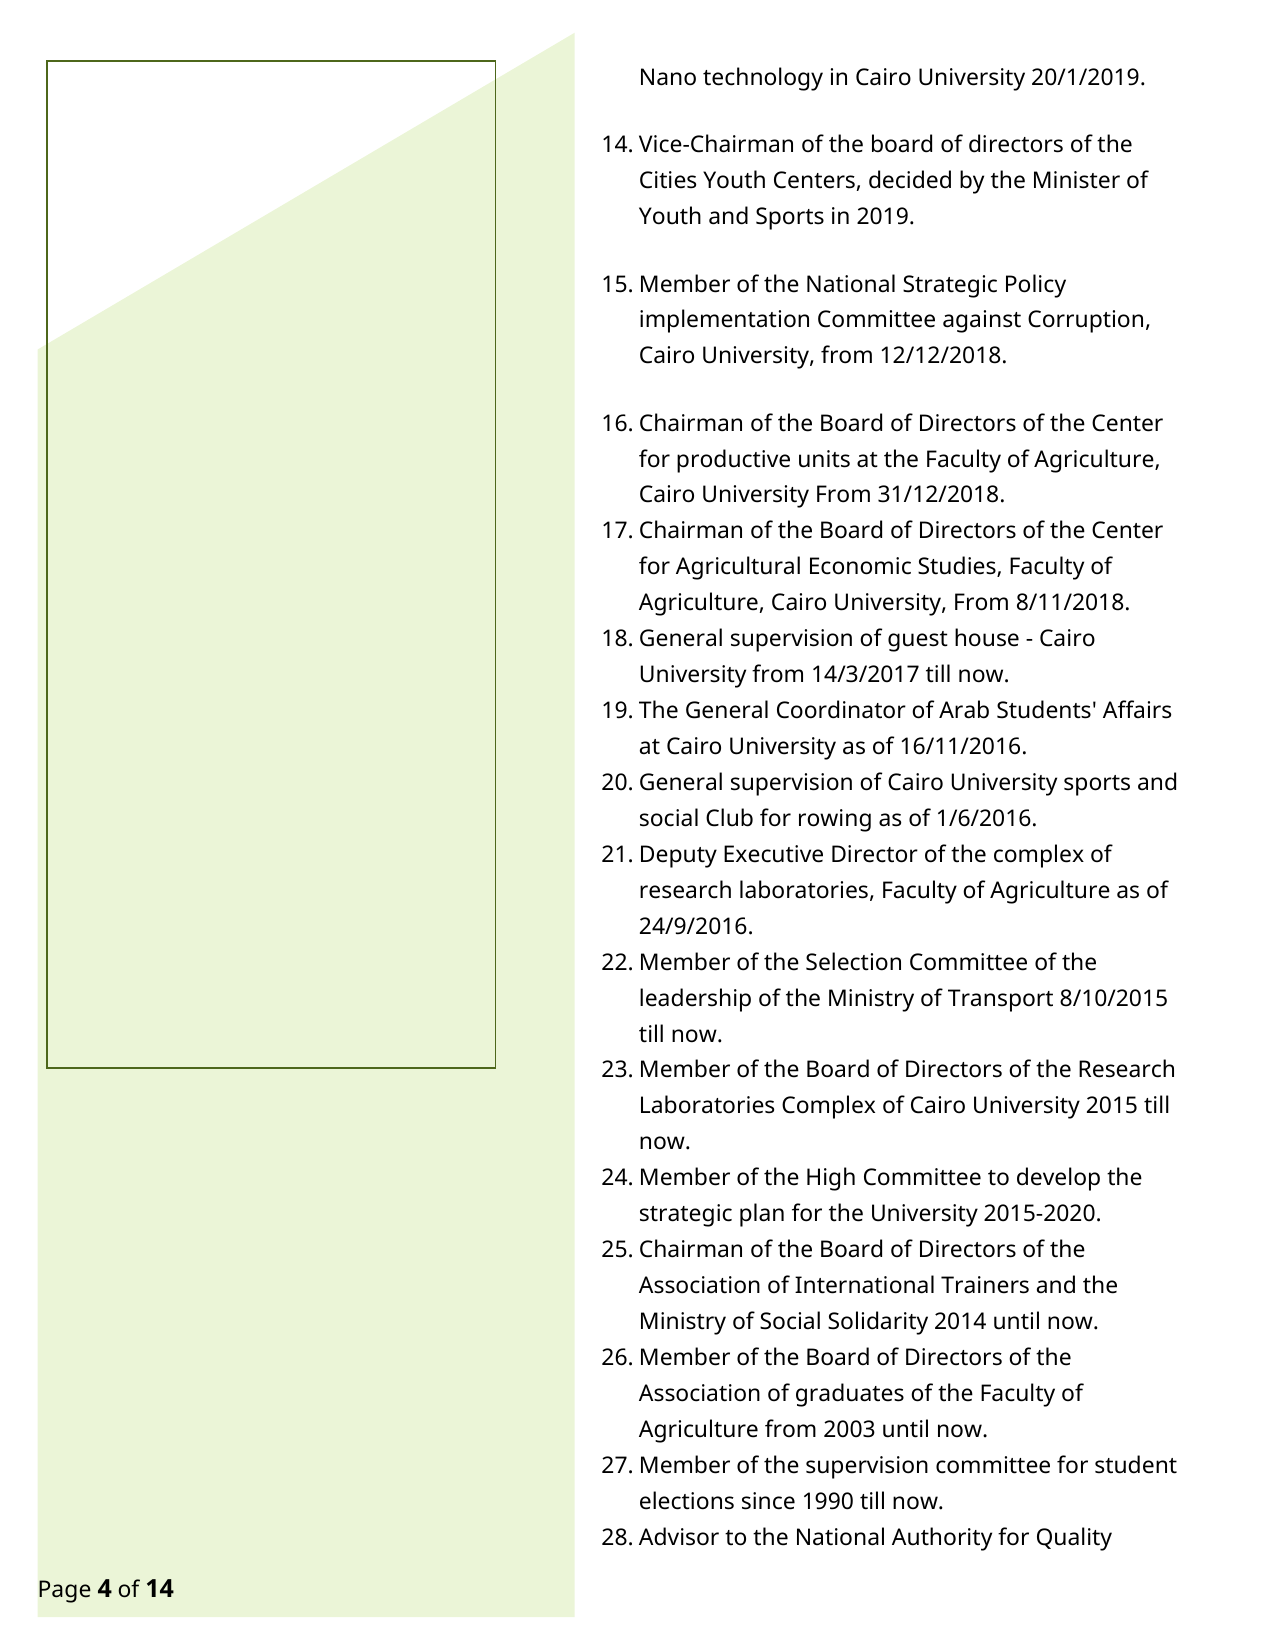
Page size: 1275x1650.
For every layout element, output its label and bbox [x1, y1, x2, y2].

table_cell [552, 61, 1237, 1552]
table_cell [496, 61, 552, 1552]
